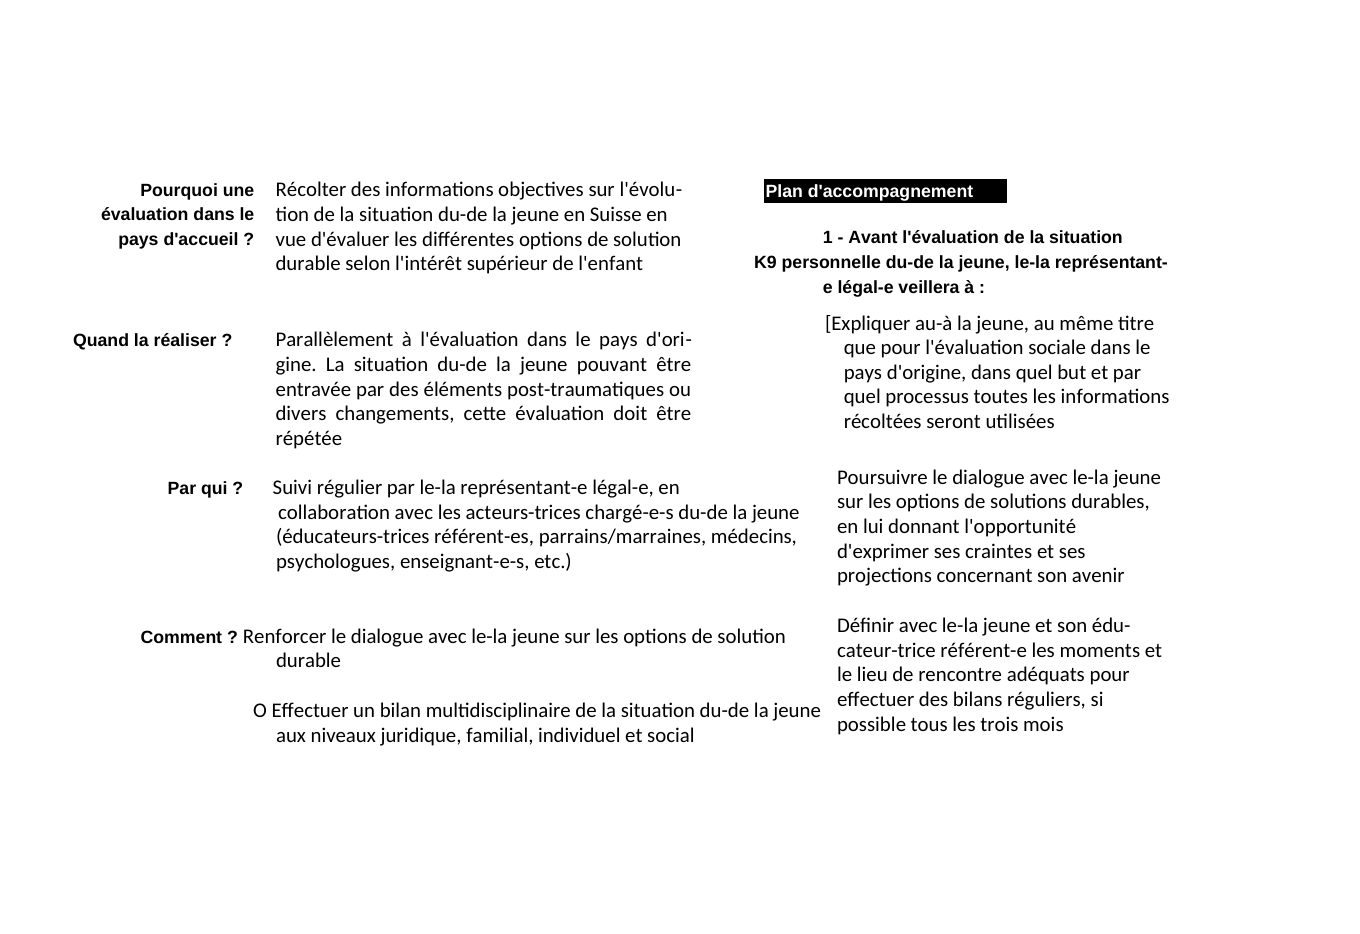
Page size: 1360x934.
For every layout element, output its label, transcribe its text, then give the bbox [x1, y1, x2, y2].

text Comment ? Renforcer le dialogue avec le-la jeune sur les options de solution durable [140, 624, 837, 673]
text Par qui ? Suivi régulier par le-la représentant-e légal-e, en [140, 177, 837, 500]
text O Effectuer un bilan multidisciplinaire de la situation du-de la jeune aux niveaux juridique, familial, individuel et social [253, 698, 837, 747]
text collaboration avec les acteurs-trices chargé-e-s du-de la jeune (éducateurs-trices référent-es, parrains/marraines, médecins, psychologues, enseignant-e-s, etc.) [276, 500, 837, 574]
